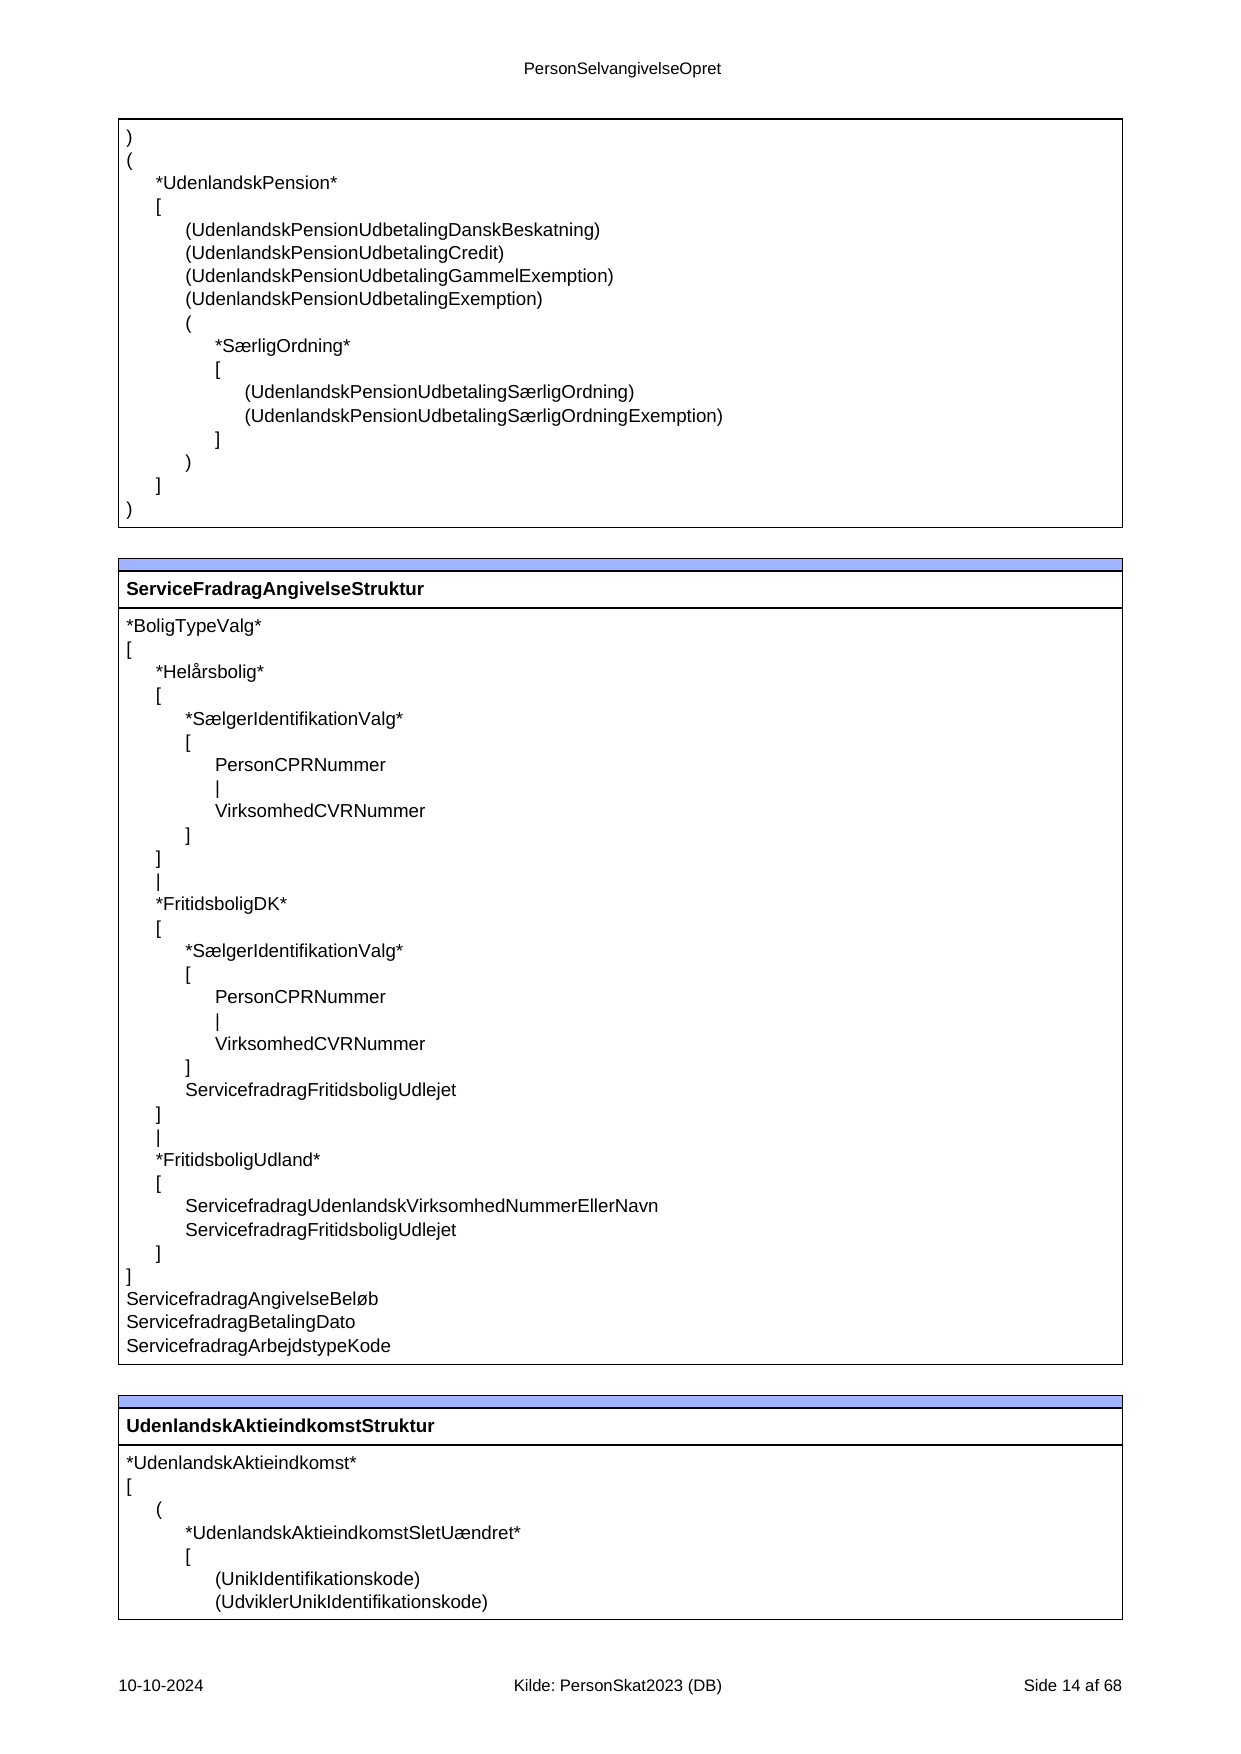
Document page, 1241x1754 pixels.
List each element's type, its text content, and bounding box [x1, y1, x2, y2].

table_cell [119, 120, 1122, 527]
table_cell *BoligTypeValg* [ *Helårsbolig* [ *SælgerIdentifikationValg* [ PersonCPRNummer | VirksomhedCVRNummer ] ] | *FritidsboligDK* [ *SælgerIdentifikationValg* [ PersonCPRNummer | VirksomhedCVRNummer ] ServicefradragFritidsboligUdlejet ] | *FritidsboligUdland* [ ServicefradragUdenlandskVirksomhedNummerEllerNavn ServicefradragFritidsboligUdlejet ] ] ServicefradragAngivelseBeløb ServicefradragBetalingDato ServicefradragArbejdstypeKode [119, 609, 1122, 1364]
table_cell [119, 1446, 1122, 1619]
table_header [119, 559, 1122, 570]
table_header [119, 1396, 1122, 1407]
table_cell UdenlandskAktieindkomstStruktur [119, 1409, 1122, 1444]
table_cell ServiceFradragAngivelseStruktur [119, 572, 1122, 607]
